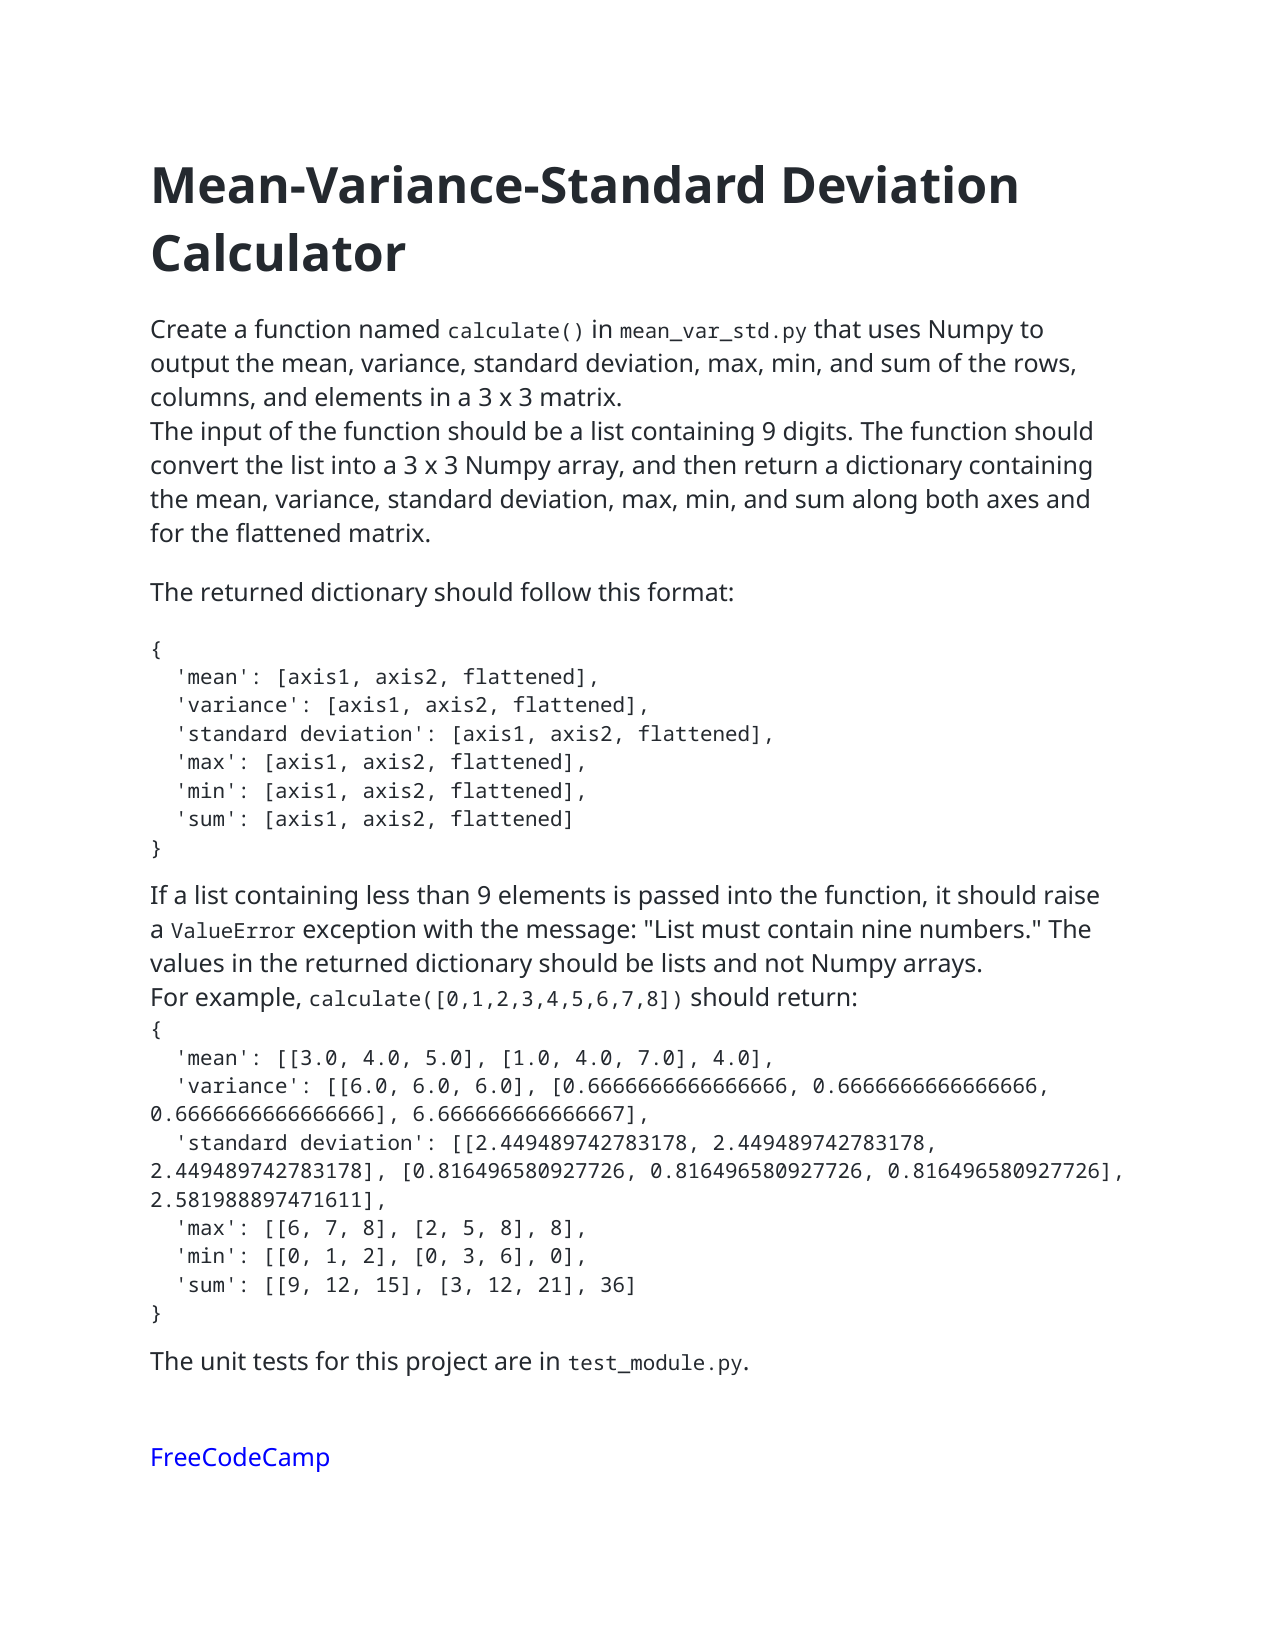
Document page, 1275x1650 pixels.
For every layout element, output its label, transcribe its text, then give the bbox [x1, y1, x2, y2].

text 'max': [[6, 7, 8], [2, 5, 8], 8], [150, 1213, 1125, 1242]
text 'variance': [[6.0, 6.0, 6.0], [0.6666666666666666, 0.6666666666666666, 0.6666666666666666], 6.666666666666667], [150, 1071, 1125, 1128]
text The returned dictionary should follow this format: [150, 575, 1125, 609]
text 'variance': [axis1, axis2, flattened], [150, 691, 1125, 719]
text 'standard deviation': [axis1, axis2, flattened], [150, 719, 1125, 747]
text If a list containing less than 9 elements is passed into the function, it should raise a ValueError exception with the message: "List must contain nine numbers." The values in the returned dictionary should be lists and not Numpy arrays. [150, 878, 1125, 980]
text 'sum': [[9, 12, 15], [3, 12, 21], 36] [150, 1270, 1125, 1298]
text FreeCodeCamp [150, 1440, 1125, 1474]
text 'min': [axis1, axis2, flattened], [150, 776, 1125, 804]
text For example, calculate([0,1,2,3,4,5,6,7,8]) should return: [150, 980, 1125, 1014]
text 'mean': [axis1, axis2, flattened], [150, 662, 1125, 691]
text 'max': [axis1, axis2, flattened], [150, 747, 1125, 776]
text } [150, 833, 1125, 861]
text } [150, 1298, 1125, 1327]
text 'sum': [axis1, axis2, flattened] [150, 804, 1125, 833]
text The unit tests for this project are in test_module.py. [150, 1344, 1125, 1378]
text Mean-Variance-Standard Deviation Calculator [150, 150, 1125, 286]
text { [150, 634, 1125, 662]
text The input of the function should be a list containing 9 digits. The function should convert the list into a 3 x 3 Numpy array, and then return a dictionary containing the mean, variance, standard deviation, max, min, and sum along both axes and for the flattened matrix. [150, 413, 1125, 550]
text 'standard deviation': [[2.449489742783178, 2.449489742783178, 2.449489742783178], [0.816496580927726, 0.816496580927726, 0.816496580927726], 2.581988897471611], [150, 1128, 1125, 1213]
text { [150, 1014, 1125, 1043]
text 'min': [[0, 1, 2], [0, 3, 6], 0], [150, 1242, 1125, 1270]
text 'mean': [[3.0, 4.0, 5.0], [1.0, 4.0, 7.0], 4.0], [150, 1043, 1125, 1071]
text Create a function named calculate() in mean_var_std.py that uses Numpy to output the mean, variance, standard deviation, max, min, and sum of the rows, columns, and elements in a 3 x 3 matrix. [150, 311, 1125, 413]
